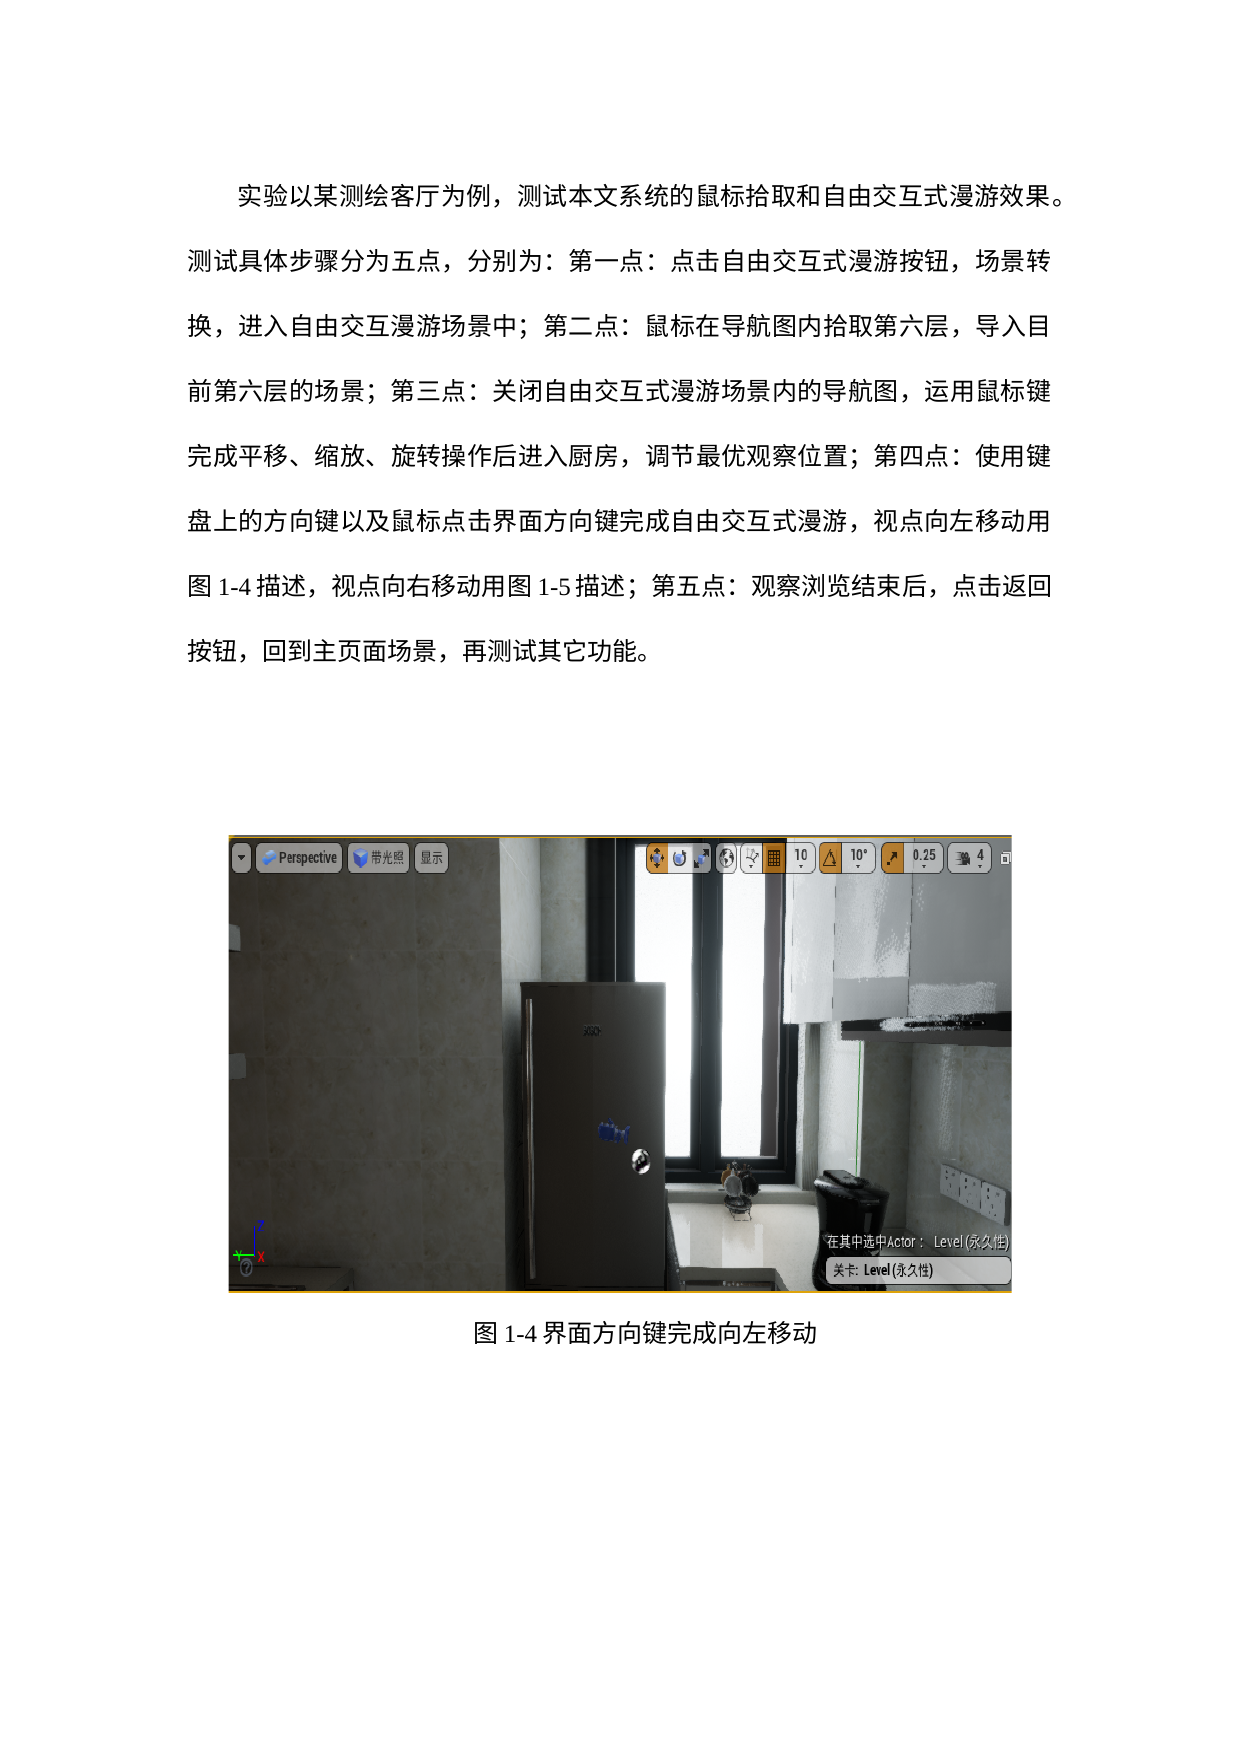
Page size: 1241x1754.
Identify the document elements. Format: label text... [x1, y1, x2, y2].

picture [228, 835, 1012, 1293]
text 实验以某测绘客厅为例，测试本文系统的鼠标拾取和自由交互式漫游效果。测试具体步骤分为五点，分别为：第一点：点击自由交互式漫游按钮，场景转换，进入自由交互漫游场景中；第二点：鼠标在导航图内拾取第六层，导入目前第六层的场景；第三点：关闭自由交互式漫游场景内的导航图，运用鼠标键完成平移、缩放、旋转操作后进入厨房，调节最优观察位置；第四点：使用键盘上的方向键以及鼠标点击界面方向键完成自由交互式漫游，视点向左移动用图1-4描述，视点向右移动用图1-5描述；第五点：观察浏览结束后，点击返回按钮，回到主页面场景，再测试其它功能。 [187, 162, 1053, 682]
